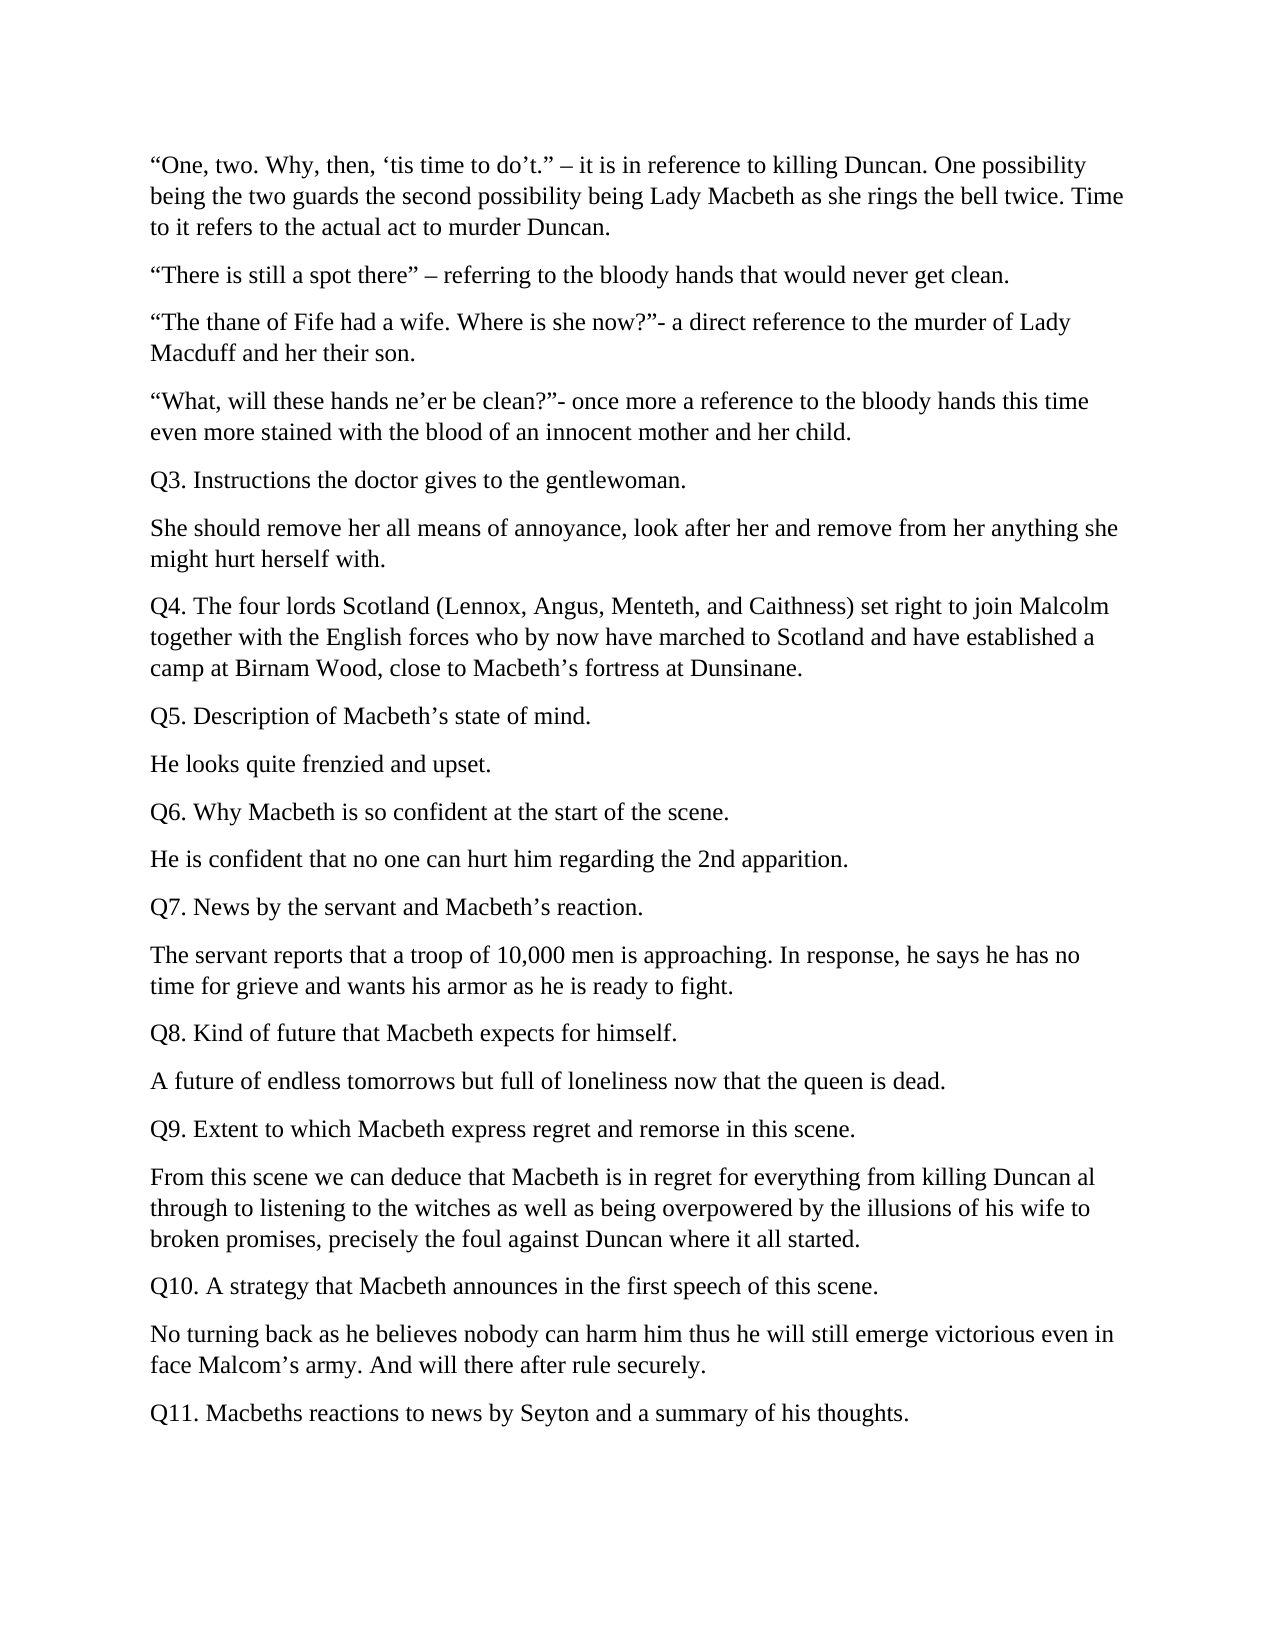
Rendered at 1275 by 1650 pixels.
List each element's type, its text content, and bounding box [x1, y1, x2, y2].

text Q3. Instructions the doctor gives to the gentlewoman. [150, 465, 1125, 494]
text No turning back as he believes nobody can harm him thus he will still emerge victorious even in face Malcom’s army. And will there after rule securely. [150, 1319, 1125, 1379]
text Q8. Kind of future that Macbeth expects for himself. [150, 1018, 1125, 1047]
text She should remove her all means of annoyance, look after her and remove from her anything she might hurt herself with. [150, 513, 1125, 572]
text Q6. Why Macbeth is so confident at the start of the scene. [150, 797, 1125, 825]
text Q11. Macbeths reactions to news by Seyton and a summary of his thoughts. [150, 1398, 1125, 1427]
text Q10. A strategy that Macbeth announces in the first speech of this scene. [150, 1271, 1125, 1300]
text “There is still a spot there” – referring to the bloody hands that would never get clean. [150, 260, 1125, 288]
text He is confident that no one can hurt him regarding the 2nd apparition. [150, 844, 1125, 873]
text “What, will these hands ne’er be clean?”- once more a reference to the bloody hands this time even more stained with the blood of an innocent mother and her child. [150, 386, 1125, 446]
text A future of endless tomorrows but full of loneliness now that the queen is dead. [150, 1066, 1125, 1095]
text “One, two. Why, then, ‘tis time to do’t.” – it is in reference to killing Duncan. One possibility being the two guards the second possibility being Lady Macbeth as she rings the bell twice. Time to it refers to the actual act to murder Duncan. [150, 150, 1125, 241]
text Q5. Description of Macbeth’s state of mind. [150, 701, 1125, 730]
text From this scene we can deduce that Macbeth is in regret for everything from killing Duncan al through to listening to the witches as well as being overpowered by the illusions of his wife to broken promises, precisely the foul against Duncan where it all started. [150, 1162, 1125, 1252]
text The servant reports that a troop of 10,000 men is approaching. In response, he says he has no time for grieve and wants his armor as he is ready to fight. [150, 940, 1125, 999]
text Q4. The four lords Scotland (Lennox, Angus, Menteth, and Caithness) set right to join Malcolm together with the English forces who by now have marched to Scotland and have established a camp at Birnam Wood, close to Macbeth’s fortress at Dunsinane. [150, 591, 1125, 682]
text “The thane of Fife had a wife. Where is she now?”- a direct reference to the murder of Lady Macduff and her their son. [150, 307, 1125, 367]
text Q7. News by the servant and Macbeth’s reaction. [150, 892, 1125, 921]
text Q9. Extent to which Macbeth express regret and remorse in this scene. [150, 1114, 1125, 1143]
text He looks quite frenzied and upset. [150, 749, 1125, 778]
